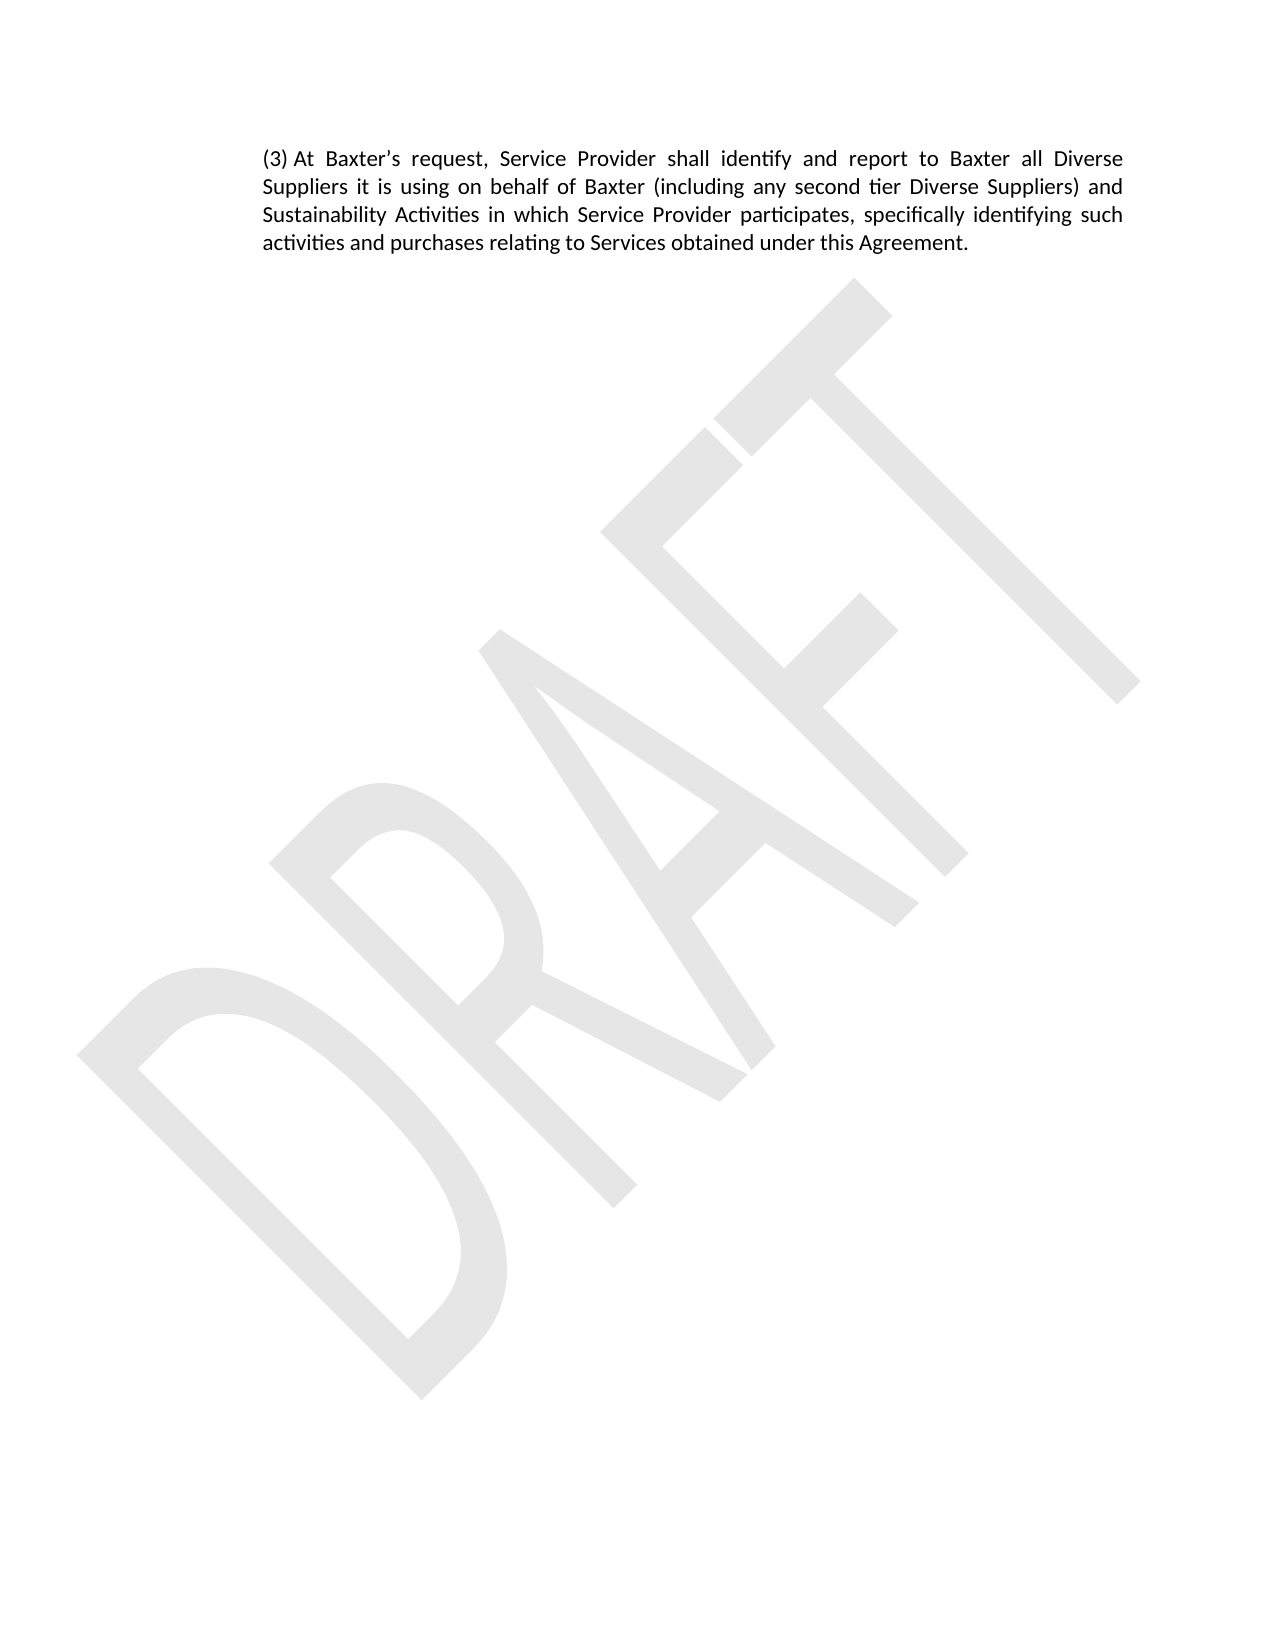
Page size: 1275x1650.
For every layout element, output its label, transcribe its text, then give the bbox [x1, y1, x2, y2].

list At Baxter’s request, Service Provider shall identify and report to Baxter all Diverse Suppliers it is using on behalf of Baxter (including any second tier Diverse Suppliers) and Sustainability Activities in which Service Provider participates, specifically identifying such activities and purchases relating to Services obtained under this Agreement. [262, 144, 1125, 256]
